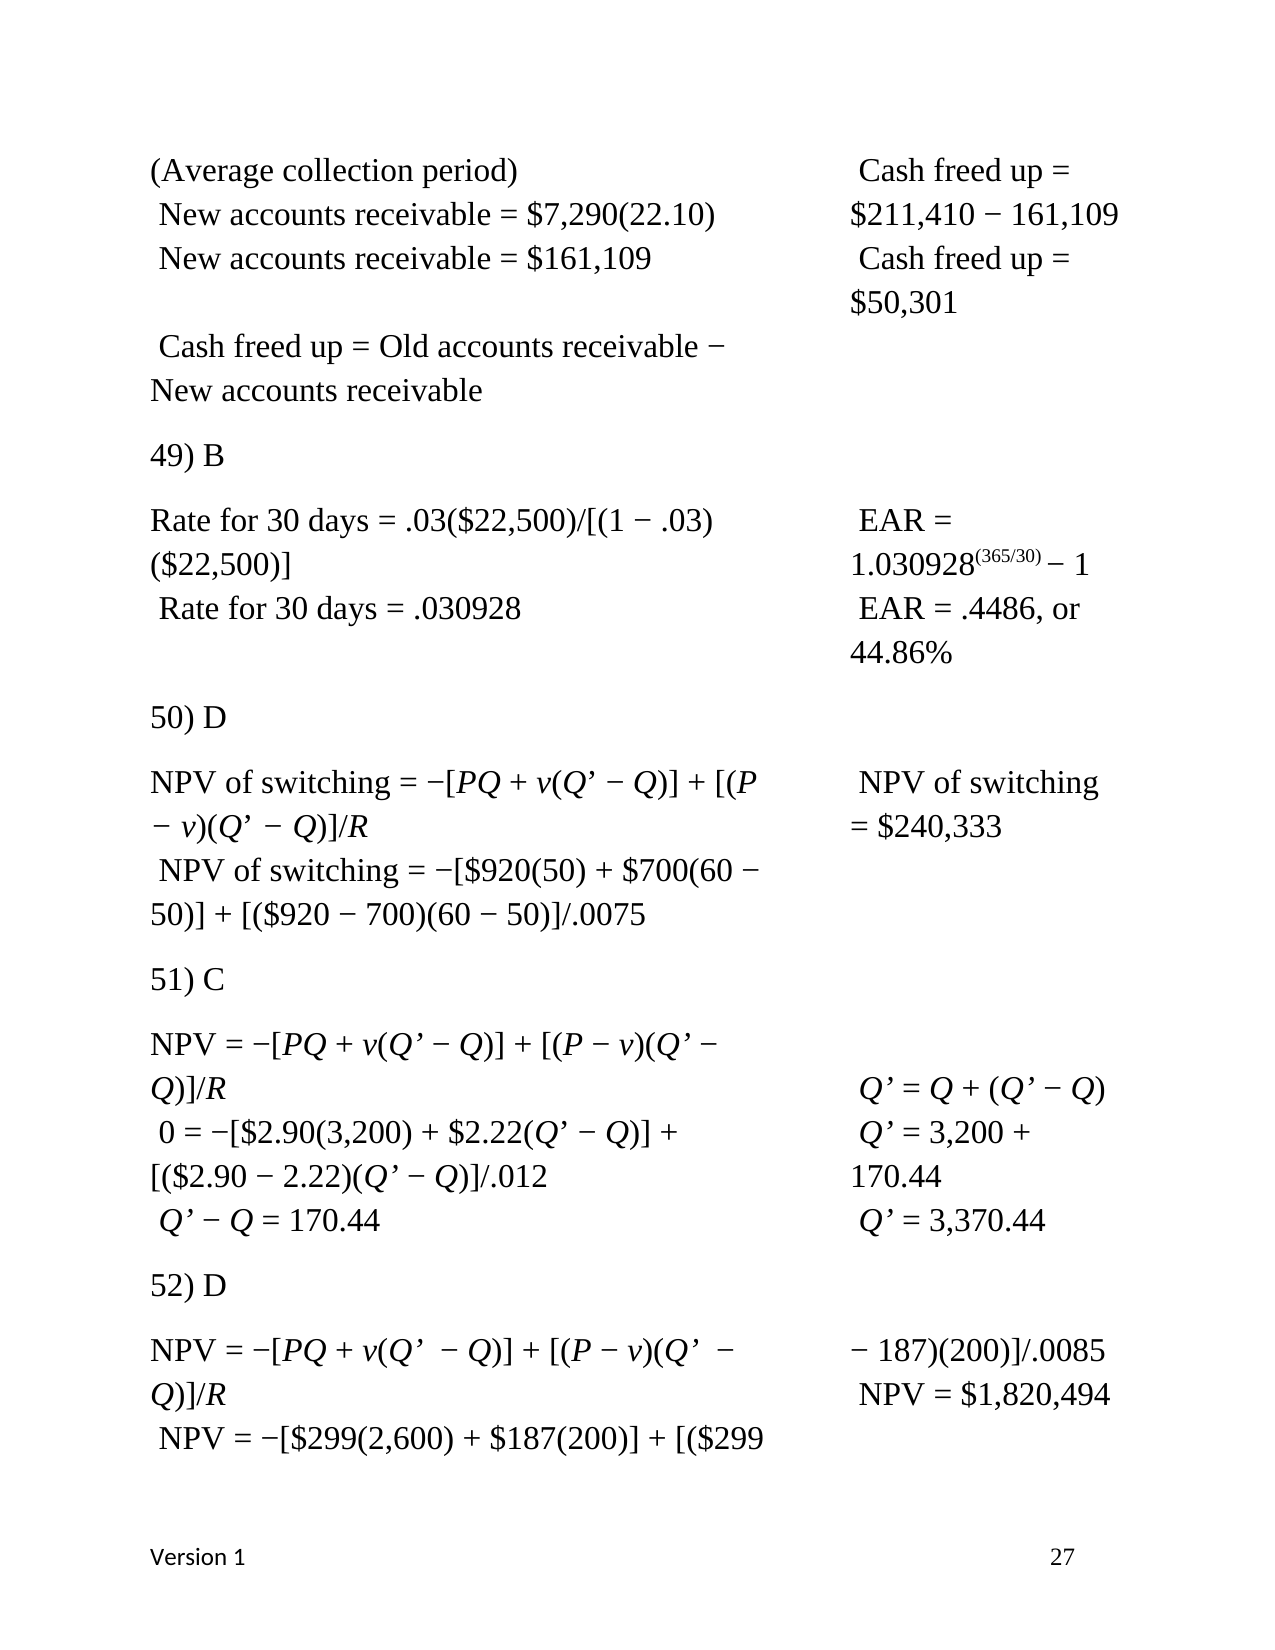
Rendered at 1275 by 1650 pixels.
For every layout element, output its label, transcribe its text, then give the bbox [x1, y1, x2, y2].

text 50) D [150, 697, 775, 736]
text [850, 150, 1125, 321]
text 52) D [150, 1265, 775, 1303]
text NPV of switching = −[PQ + v(Q’ − Q)] + [(P − v)(Q’ − Q)]/R NPV of switching = −[$920(50) + $700(60 − 50)] + [($920 − 700)(60 − 50)]/.0075 NPV of switching = $240,333 [150, 762, 775, 933]
text 49) B [150, 435, 775, 473]
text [150, 150, 775, 409]
text NPV of switching = −[PQ + v(Q’ − Q)] + [(P − v)(Q’ − Q)]/R NPV of switching = −[$920(50) + $700(60 − 50)] + [($920 − 700)(60 − 50)]/.0075 NPV of switching = $240,333 [850, 762, 1125, 844]
text NPV = −[PQ + v(Q’ − Q)] + [(P − v)(Q’ − Q)]/R NPV = −[$299(2,600) + $187(200)] + [($299 − 187)(200)]/.0085 NPV = $1,820,494 [850, 1330, 1125, 1412]
text NPV = −[PQ + v(Q’ − Q)] + [(P − v)(Q’ − Q)]/R 0 = −[$2.90(3,200) + $2.22(Q’ − Q)] + [($2.90 − 2.22)(Q’ − Q)]/.012 Q’ − Q = 170.44 Q’ = Q + (Q’ − Q) Q’ = 3,200 + 170.44 Q’ = 3,370.44 [850, 1024, 1125, 1239]
text Rate for 30 days = .03($22,500)/[(1 − .03)($22,500)] Rate for 30 days = .030928 EAR = 1.030928(365/30) − 1 EAR = .4486, or 44.86% [850, 500, 1125, 671]
text NPV = −[PQ + v(Q’ − Q)] + [(P − v)(Q’ − Q)]/R 0 = −[$2.90(3,200) + $2.22(Q’ − Q)] + [($2.90 − 2.22)(Q’ − Q)]/.012 Q’ − Q = 170.44 Q’ = Q + (Q’ − Q) Q’ = 3,200 + 170.44 Q’ = 3,370.44 [150, 1024, 775, 1239]
text Rate for 30 days = .03($22,500)/[(1 − .03)($22,500)] Rate for 30 days = .030928 EAR = 1.030928(365/30) − 1 EAR = .4486, or 44.86% [150, 500, 775, 671]
text NPV = −[PQ + v(Q’ − Q)] + [(P − v)(Q’ − Q)]/R NPV = −[$299(2,600) + $187(200)] + [($299 − 187)(200)]/.0085 NPV = $1,820,494 [150, 1330, 775, 1457]
text 51) C [150, 959, 775, 997]
